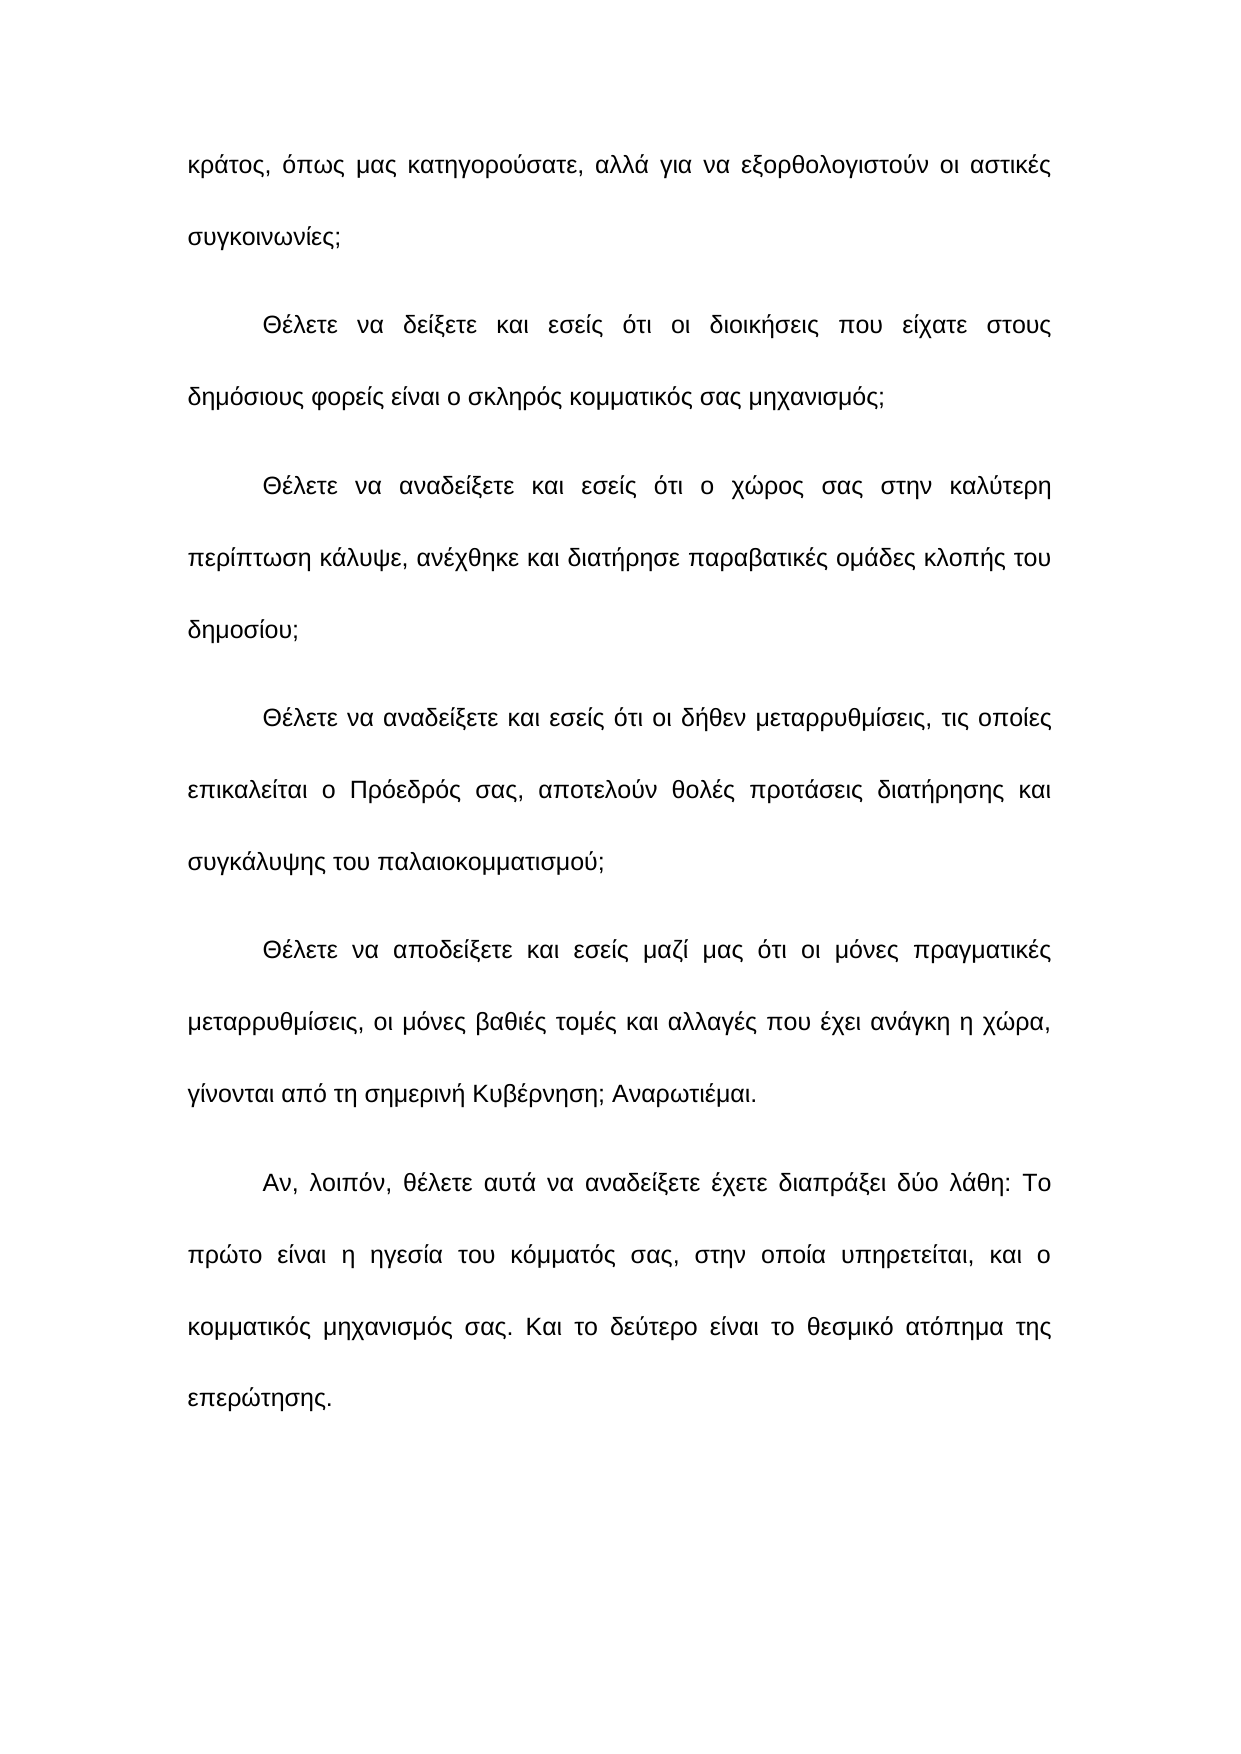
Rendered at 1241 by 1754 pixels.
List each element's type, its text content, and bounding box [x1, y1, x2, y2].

text Αν, λοιπόν, θέλετε αυτά να αναδείξετε έχετε διαπράξει δύο λάθη: Το πρώτο είναι η ηγεσία του κόμματός σας, στην οποία υπηρετείται, και ο κομματικός μηχανισμός σας. Και το δεύτερο είναι το θεσμικό ατόπημα της επερώτησης. [187, 1168, 1053, 1412]
text Θέλετε να δείξετε και εσείς ότι οι διοικήσεις που είχατε στους δημόσιους φορείς είναι ο σκληρός κομματικός σας μηχανισμός; [187, 310, 1053, 411]
text Θέλετε να αναδείξετε και εσείς ότι ο χώρος σας στην καλύτερη περίπτωση κάλυψε, ανέχθηκε και διατήρησε παραβατικές ομάδες κλοπής του δημοσίου; [187, 471, 1053, 643]
text Θέλετε να αναδείξετε και εσείς ότι οι δήθεν μεταρρυθμίσεις, τις οποίες επικαλείται ο Πρόεδρός σας, αποτελούν θολές προτάσεις διατήρησης και συγκάλυψης του παλαιοκομματισμού; [187, 703, 1053, 876]
text Θέλετε να αποδείξετε και εσείς μαζί μας ότι οι μόνες πραγματικές μεταρρυθμίσεις, οι μόνες βαθιές τομές και αλλαγές που έχει ανάγκη η χώρα, γίνονται από τη σημερινή Κυβέρνηση; Αναρωτιέμαι. [187, 935, 1053, 1108]
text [187, 150, 1053, 251]
